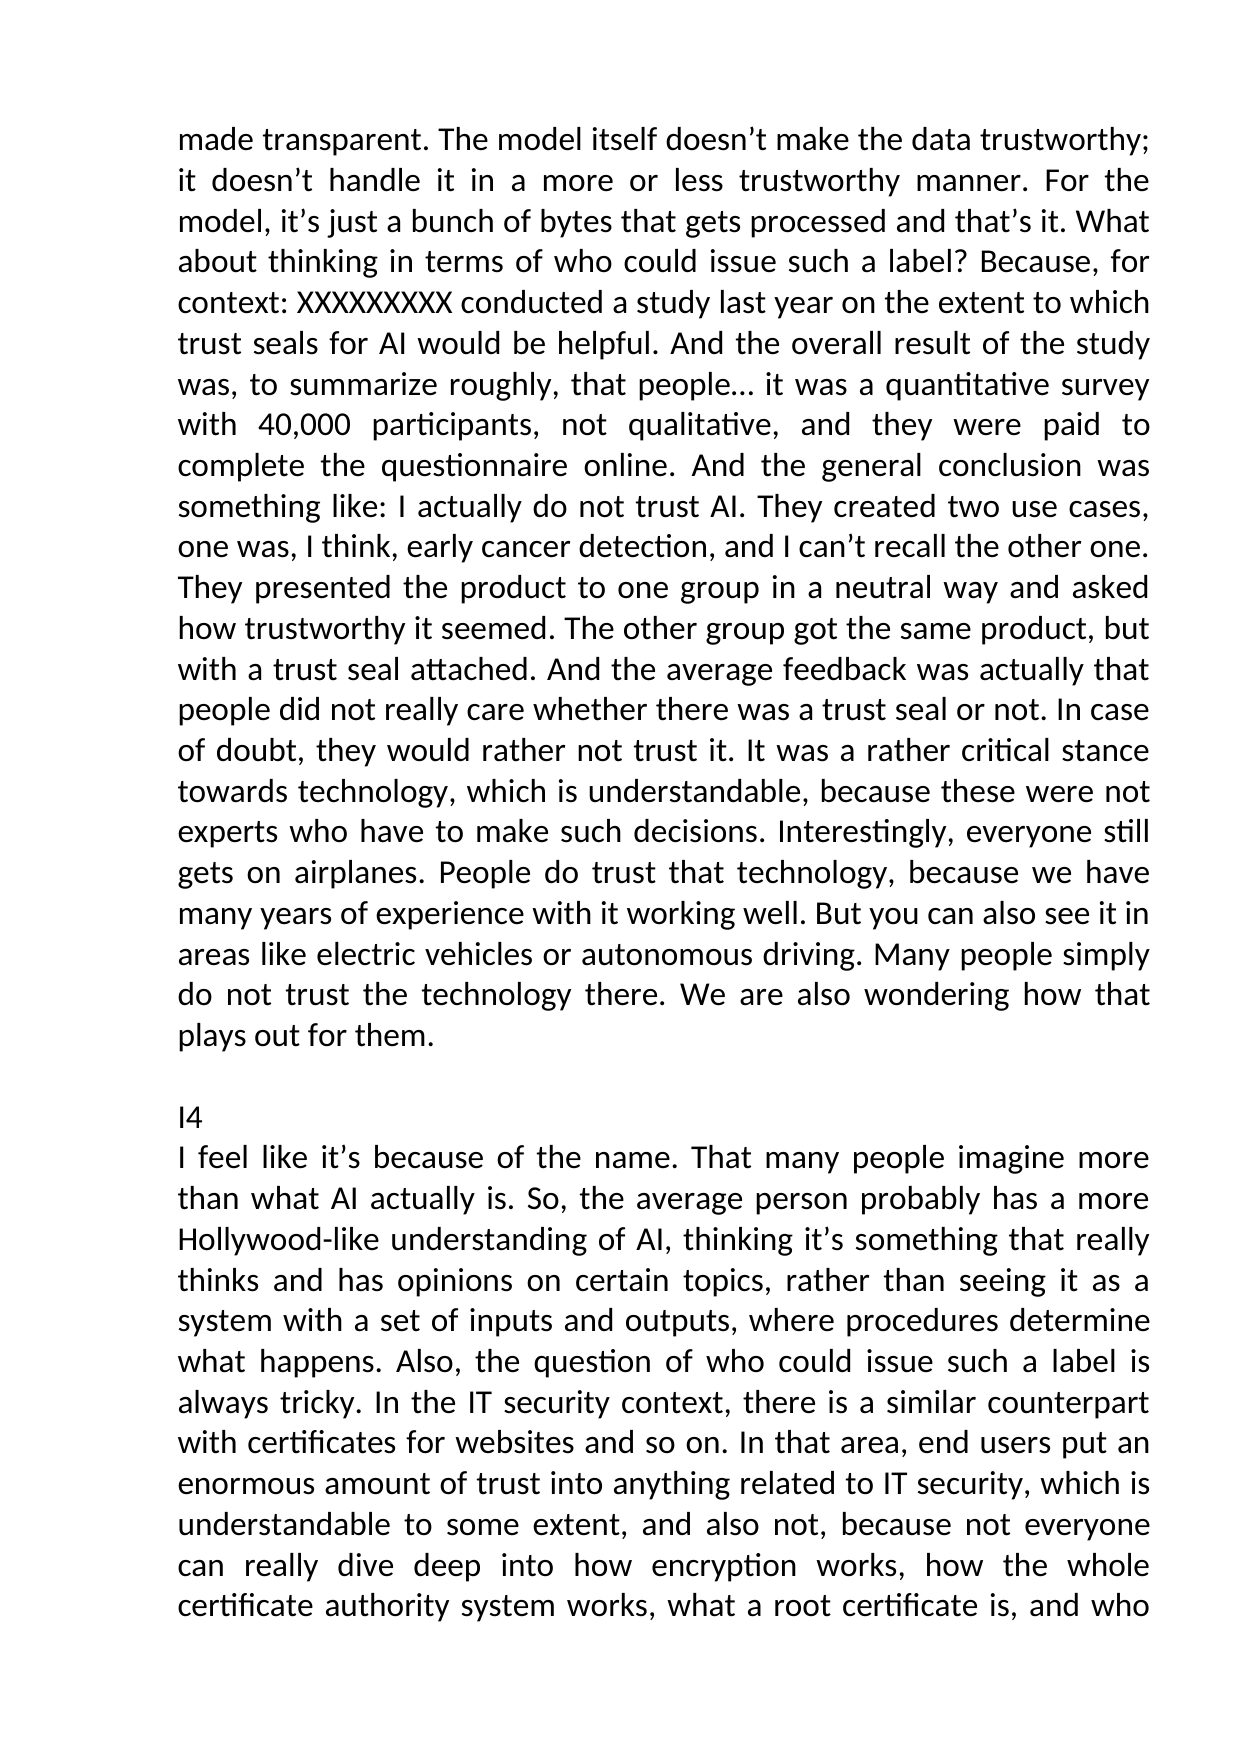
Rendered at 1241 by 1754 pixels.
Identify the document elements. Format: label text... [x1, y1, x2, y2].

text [177, 1136, 1152, 1625]
text I4 [177, 1096, 1152, 1136]
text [177, 118, 1152, 1055]
